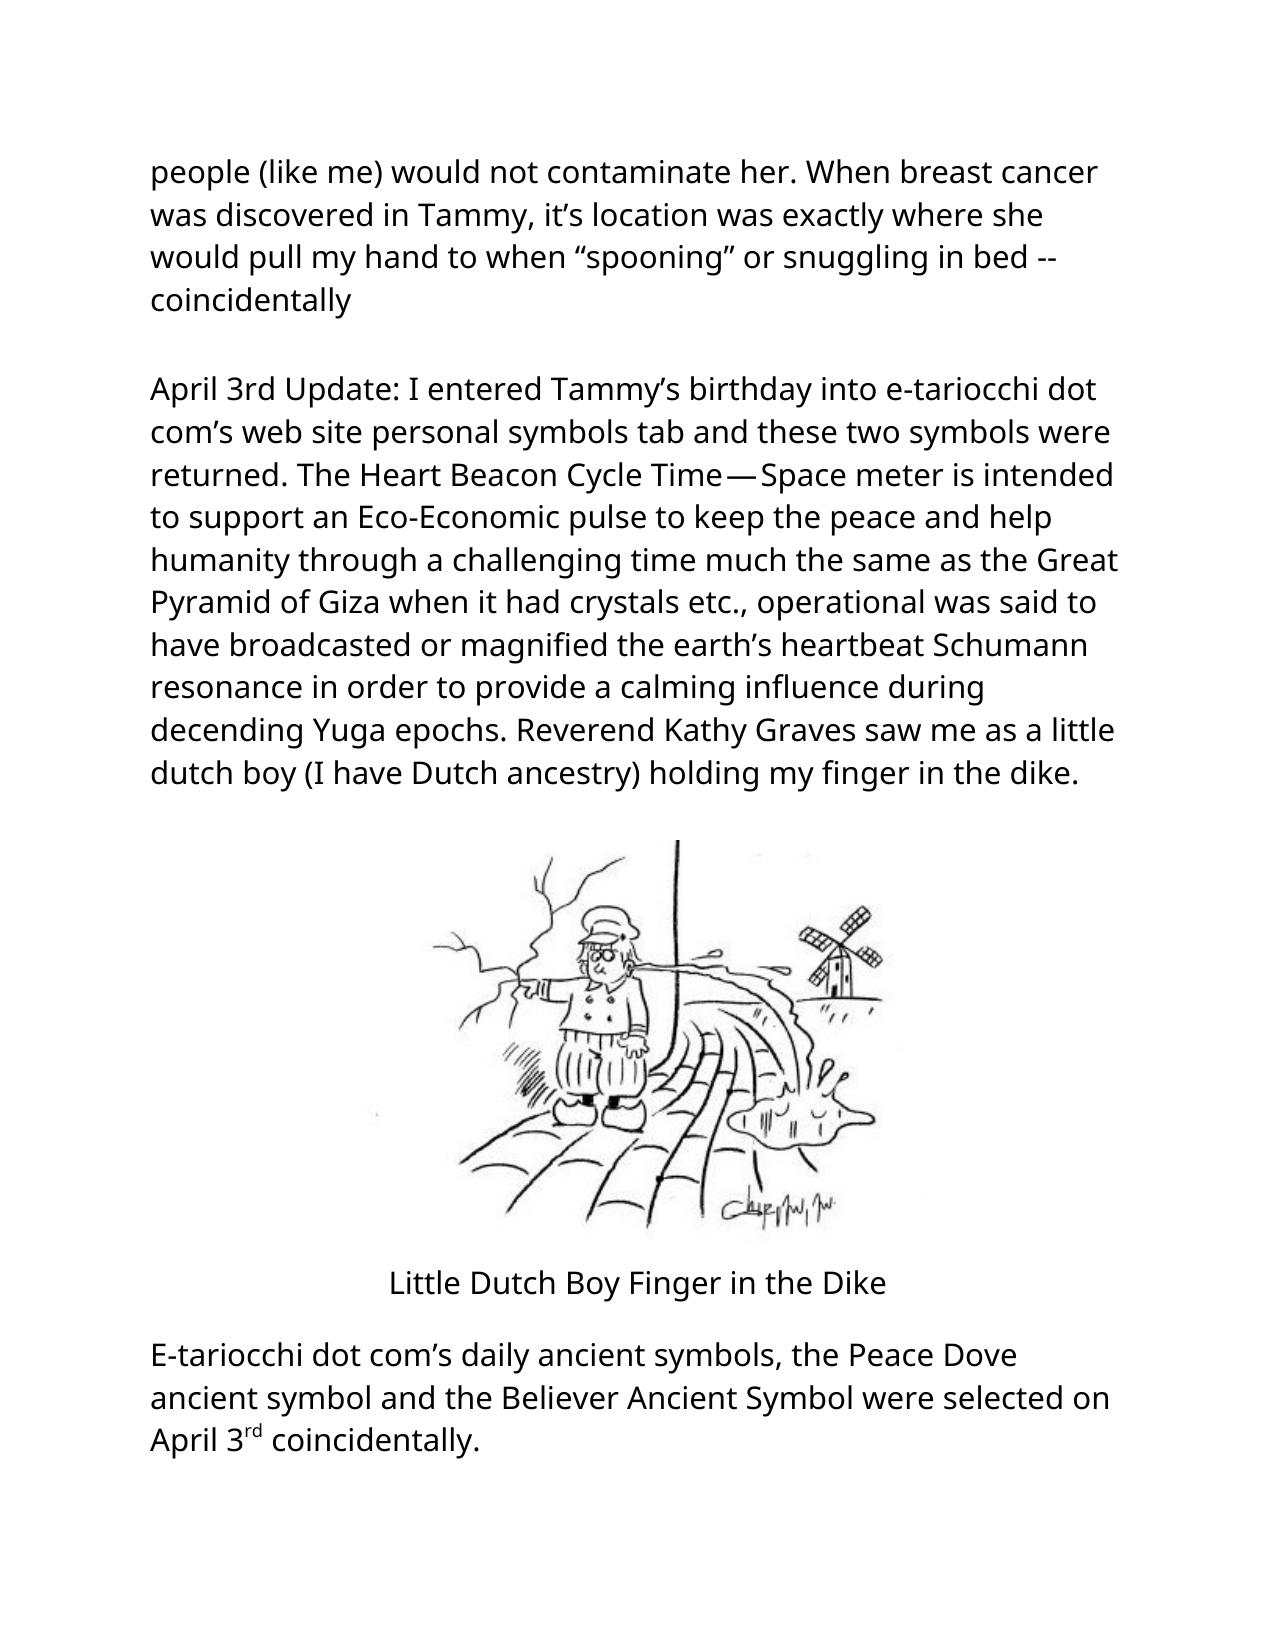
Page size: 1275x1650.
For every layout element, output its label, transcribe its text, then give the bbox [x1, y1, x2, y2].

text April 3rd Update: I entered Tammy’s birthday into e-tariocchi dot com’s web site personal symbols tab and these two symbols were returned. The Heart Beacon Cycle Time — Space meter is intended to support an Eco-Economic pulse to keep the peace and help humanity through a challenging time much the same as the Great Pyramid of Giza when it had crystals etc., operational was said to have broadcasted or magnified the earth’s heartbeat Schumann resonance in order to provide a calming influence during decending Yuga epochs. Reverend Kathy Graves saw me as a little dutch boy (I have Dutch ancestry) holding my finger in the dike. [150, 367, 1125, 793]
picture [345, 840, 930, 1251]
text Little Dutch Boy Finger in the Dike [150, 1261, 1125, 1304]
text E-tariocchi dot com’s daily ancient symbols, the Peace Dove ancient symbol and the Believer Ancient Symbol were selected on April 3rd coincidentally. [150, 1333, 1125, 1461]
